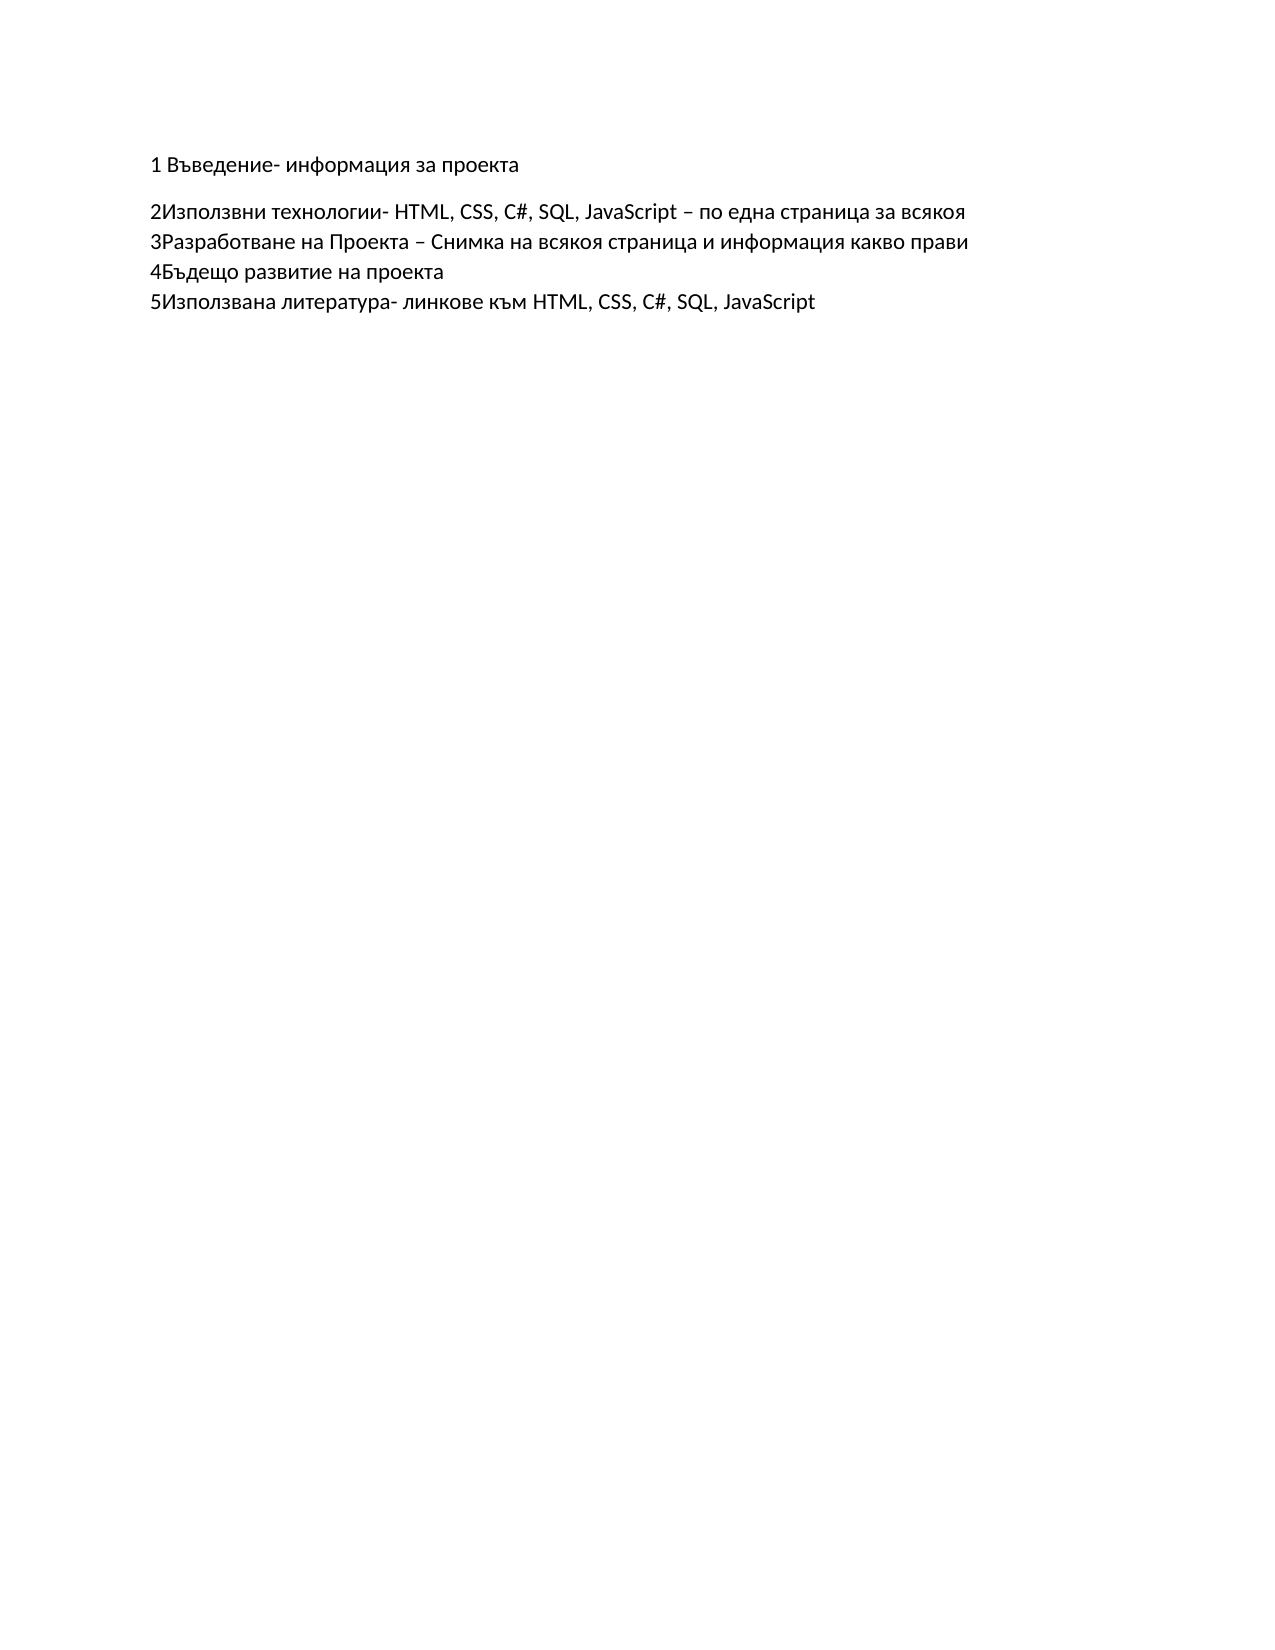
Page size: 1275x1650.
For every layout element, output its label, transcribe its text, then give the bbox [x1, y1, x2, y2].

text 2Използвни технологии- HTML, CSS, C#, SQL, JavaScript – по една страница за всякоя 3Разработване на Проекта – Снимка на всякоя страница и информация какво прави 4Бъдещо развитие на проекта 5Използвана литература- линкове към HTML, CSS, C#, SQL, JavaScript [150, 197, 1125, 316]
text 1 Въведение- информация за проекта [150, 150, 1125, 178]
